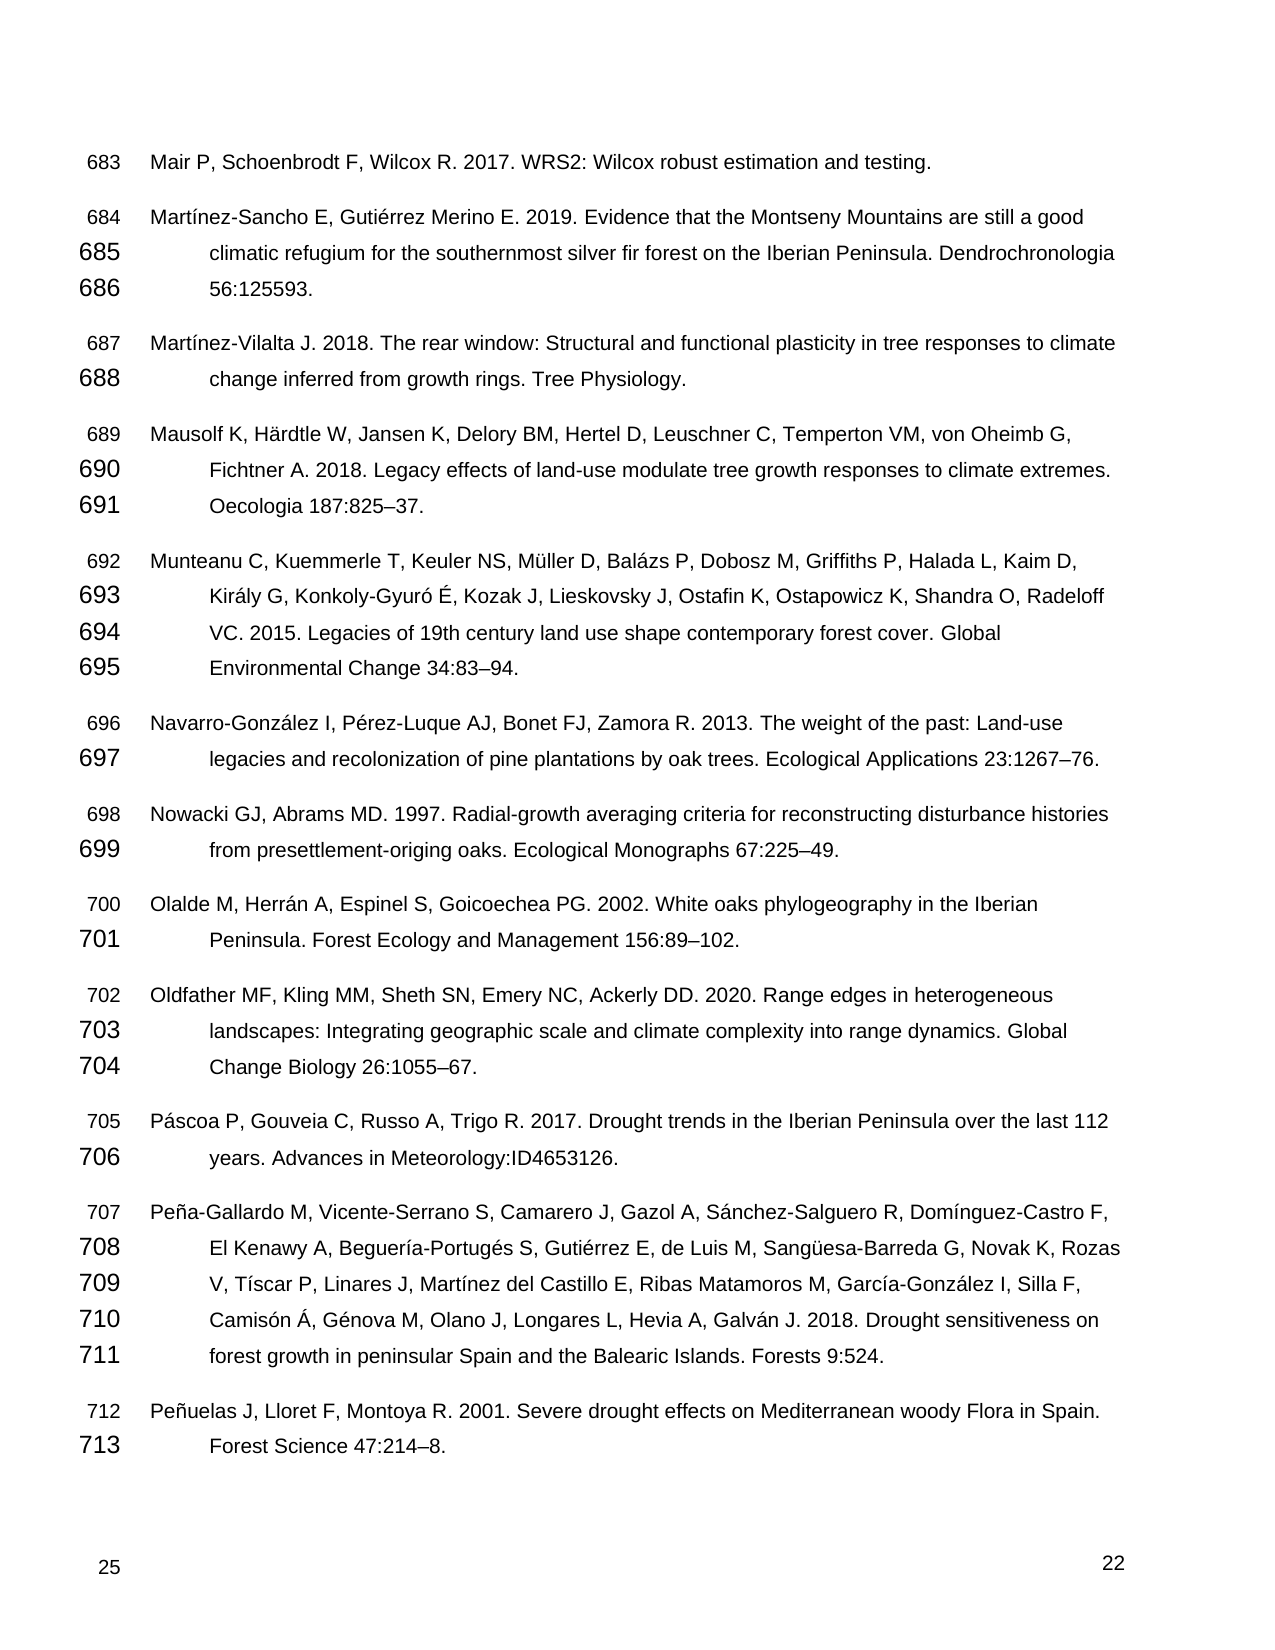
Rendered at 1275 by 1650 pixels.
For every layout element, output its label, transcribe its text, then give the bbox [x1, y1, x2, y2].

text Munteanu C, Kuemmerle T, Keuler NS, Müller D, Balázs P, Dobosz M, Griffiths P, Halada L, Kaim D, Király G, Konkoly-Gyuró É, Kozak J, Lieskovsky J, Ostafin K, Ostapowicz K, Shandra O, Radeloff VC. 2015. Legacies of 19th century land use shape contemporary forest cover. Global Environmental Change 34:83–94. [150, 548, 1125, 680]
text Mausolf K, Härdtle W, Jansen K, Delory BM, Hertel D, Leuschner C, Temperton VM, von Oheimb G, Fichtner A. 2018. Legacy effects of land-use modulate tree growth responses to climate extremes. Oecologia 187:825–37. [150, 422, 1125, 518]
text Peñuelas J, Lloret F, Montoya R. 2001. Severe drought effects on Mediterranean woody Flora in Spain. Forest Science 47:214–8. [150, 1398, 1125, 1458]
text Oldfather MF, Kling MM, Sheth SN, Emery NC, Ackerly DD. 2020. Range edges in heterogeneous landscapes: Integrating geographic scale and climate complexity into range dynamics. Global Change Biology 26:1055–67. [150, 983, 1125, 1079]
text Navarro-González I, Pérez-Luque AJ, Bonet FJ, Zamora R. 2013. The weight of the past: Land-use legacies and recolonization of pine plantations by oak trees. Ecological Applications 23:1267–76. [150, 711, 1125, 771]
text Olalde M, Herrán A, Espinel S, Goicoechea PG. 2002. White oaks phylogeography in the Iberian Peninsula. Forest Ecology and Management 156:89–102. [150, 892, 1125, 952]
text Mair P, Schoenbrodt F, Wilcox R. 2017. WRS2: Wilcox robust estimation and testing. [150, 150, 1125, 174]
text Nowacki GJ, Abrams MD. 1997. Radial-growth averaging criteria for reconstructing disturbance histories from presettlement-origing oaks. Ecological Monographs 67:225–49. [150, 802, 1125, 861]
text Páscoa P, Gouveia C, Russo A, Trigo R. 2017. Drought trends in the Iberian Peninsula over the last 112 years. Advances in Meteorology:ID4653126. [150, 1109, 1125, 1169]
text Peña-Gallardo M, Vicente-Serrano S, Camarero J, Gazol A, Sánchez-Salguero R, Domínguez-Castro F, El Kenawy A, Beguería-Portugés S, Gutiérrez E, de Luis M, Sangüesa-Barreda G, Novak K, Rozas V, Tíscar P, Linares J, Martínez del Castillo E, Ribas Matamoros M, García-González I, Silla F, Camisón Á, Génova M, Olano J, Longares L, Hevia A, Galván J. 2018. Drought sensitiveness on forest growth in peninsular Spain and the Balearic Islands. Forests 9:524. [150, 1200, 1125, 1368]
text Martínez-Vilalta J. 2018. The rear window: Structural and functional plasticity in tree responses to climate change inferred from growth rings. Tree Physiology. [150, 331, 1125, 391]
text Martínez-Sancho E, Gutiérrez Merino E. 2019. Evidence that the Montseny Mountains are still a good climatic refugium for the southernmost silver fir forest on the Iberian Peninsula. Dendrochronologia 56:125593. [150, 205, 1125, 301]
